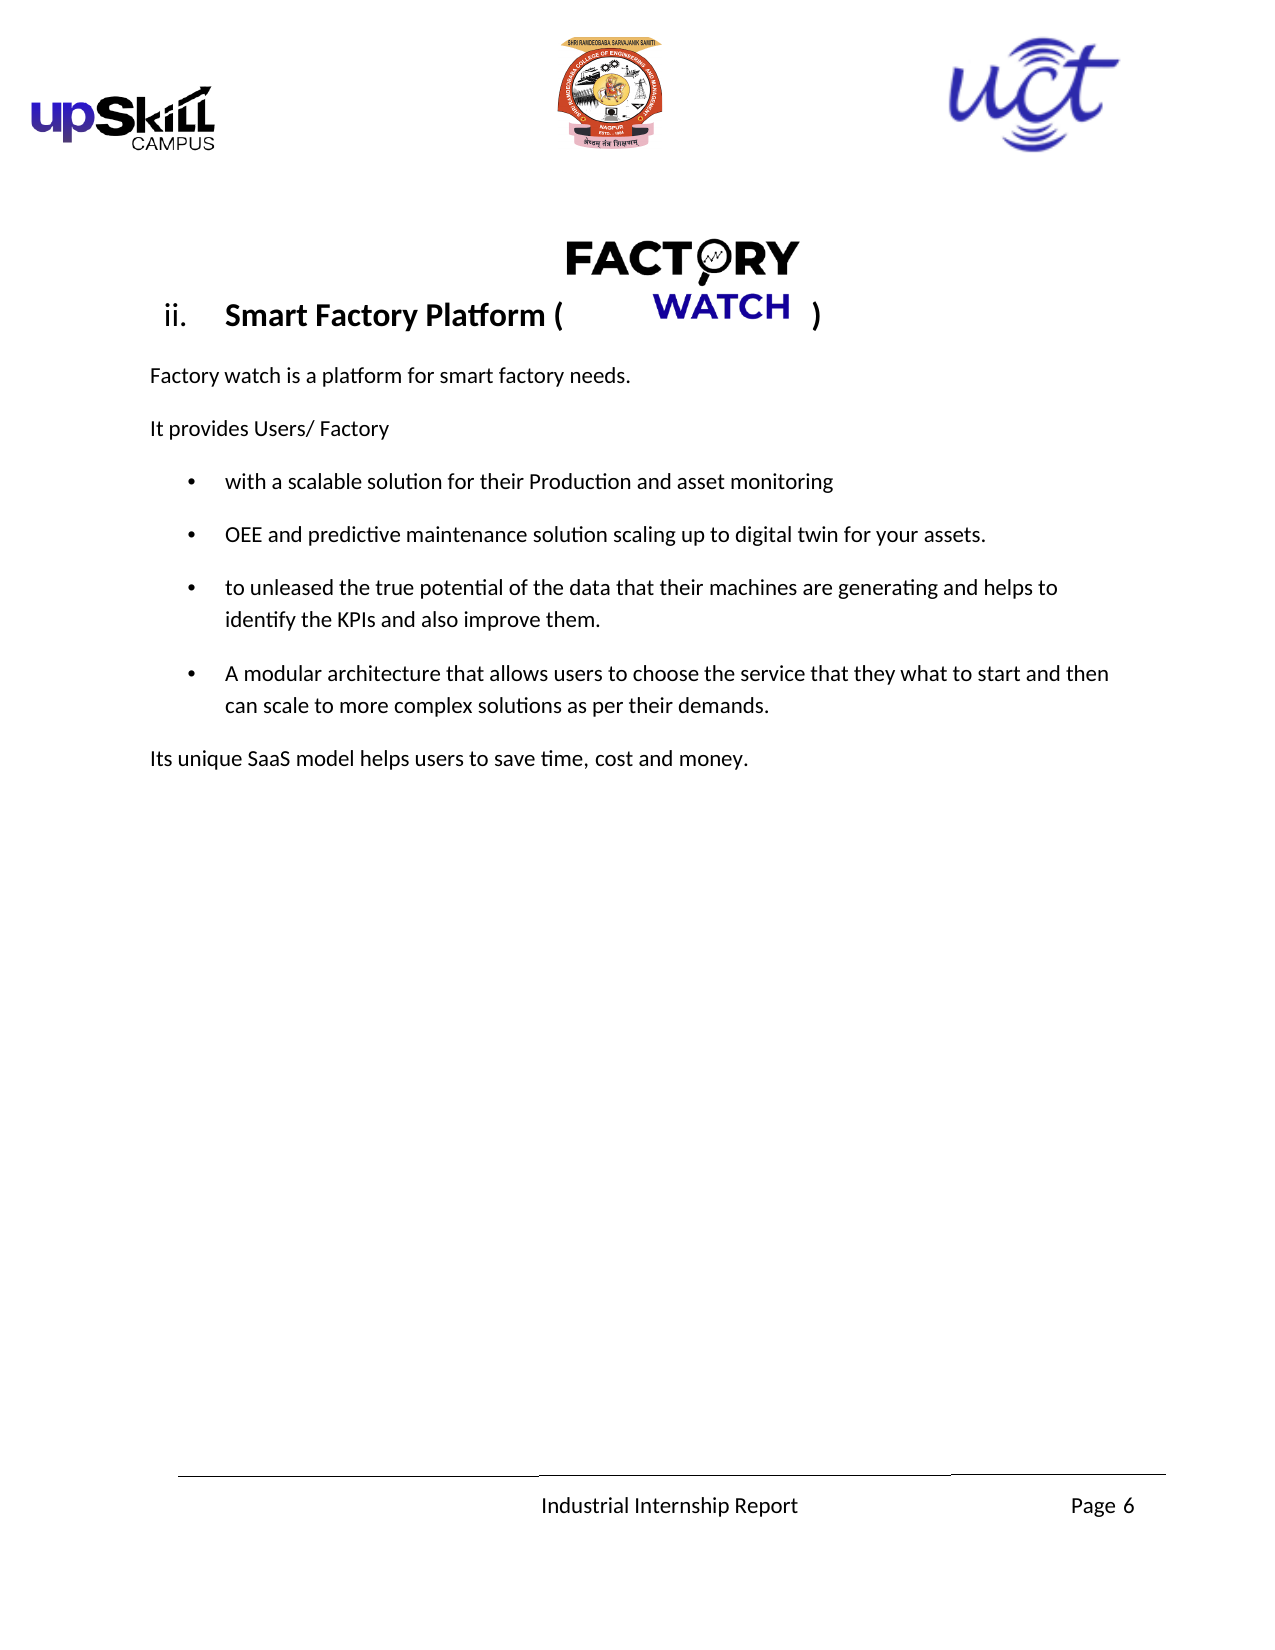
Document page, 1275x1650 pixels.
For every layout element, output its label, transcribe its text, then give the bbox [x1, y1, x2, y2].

picture [946, 28, 1125, 154]
text It provides Users/ Factory [150, 414, 1134, 442]
picture [557, 37, 663, 149]
picture [0, 73, 246, 154]
list OEE and predictive maintenance solution scaling up to digital twin for your assets. [187, 520, 1134, 548]
text Factory watch is a platform for smart factory needs. [150, 361, 1134, 389]
list with a scalable solution for their Production and asset monitoring [187, 467, 1134, 495]
list A modular architecture that allows users to choose the service that they what to start and then can scale to more complex solutions as per their demands. [187, 659, 1134, 719]
picture [563, 234, 812, 327]
text Its unique SaaS model helps users to save time, cost and money. [150, 744, 1134, 772]
list to unleased the true potential of the data that their machines are generating and helps to identify the KPIs and also improve them. [187, 573, 1134, 634]
list Smart Factory Platform () [187, 234, 1134, 334]
